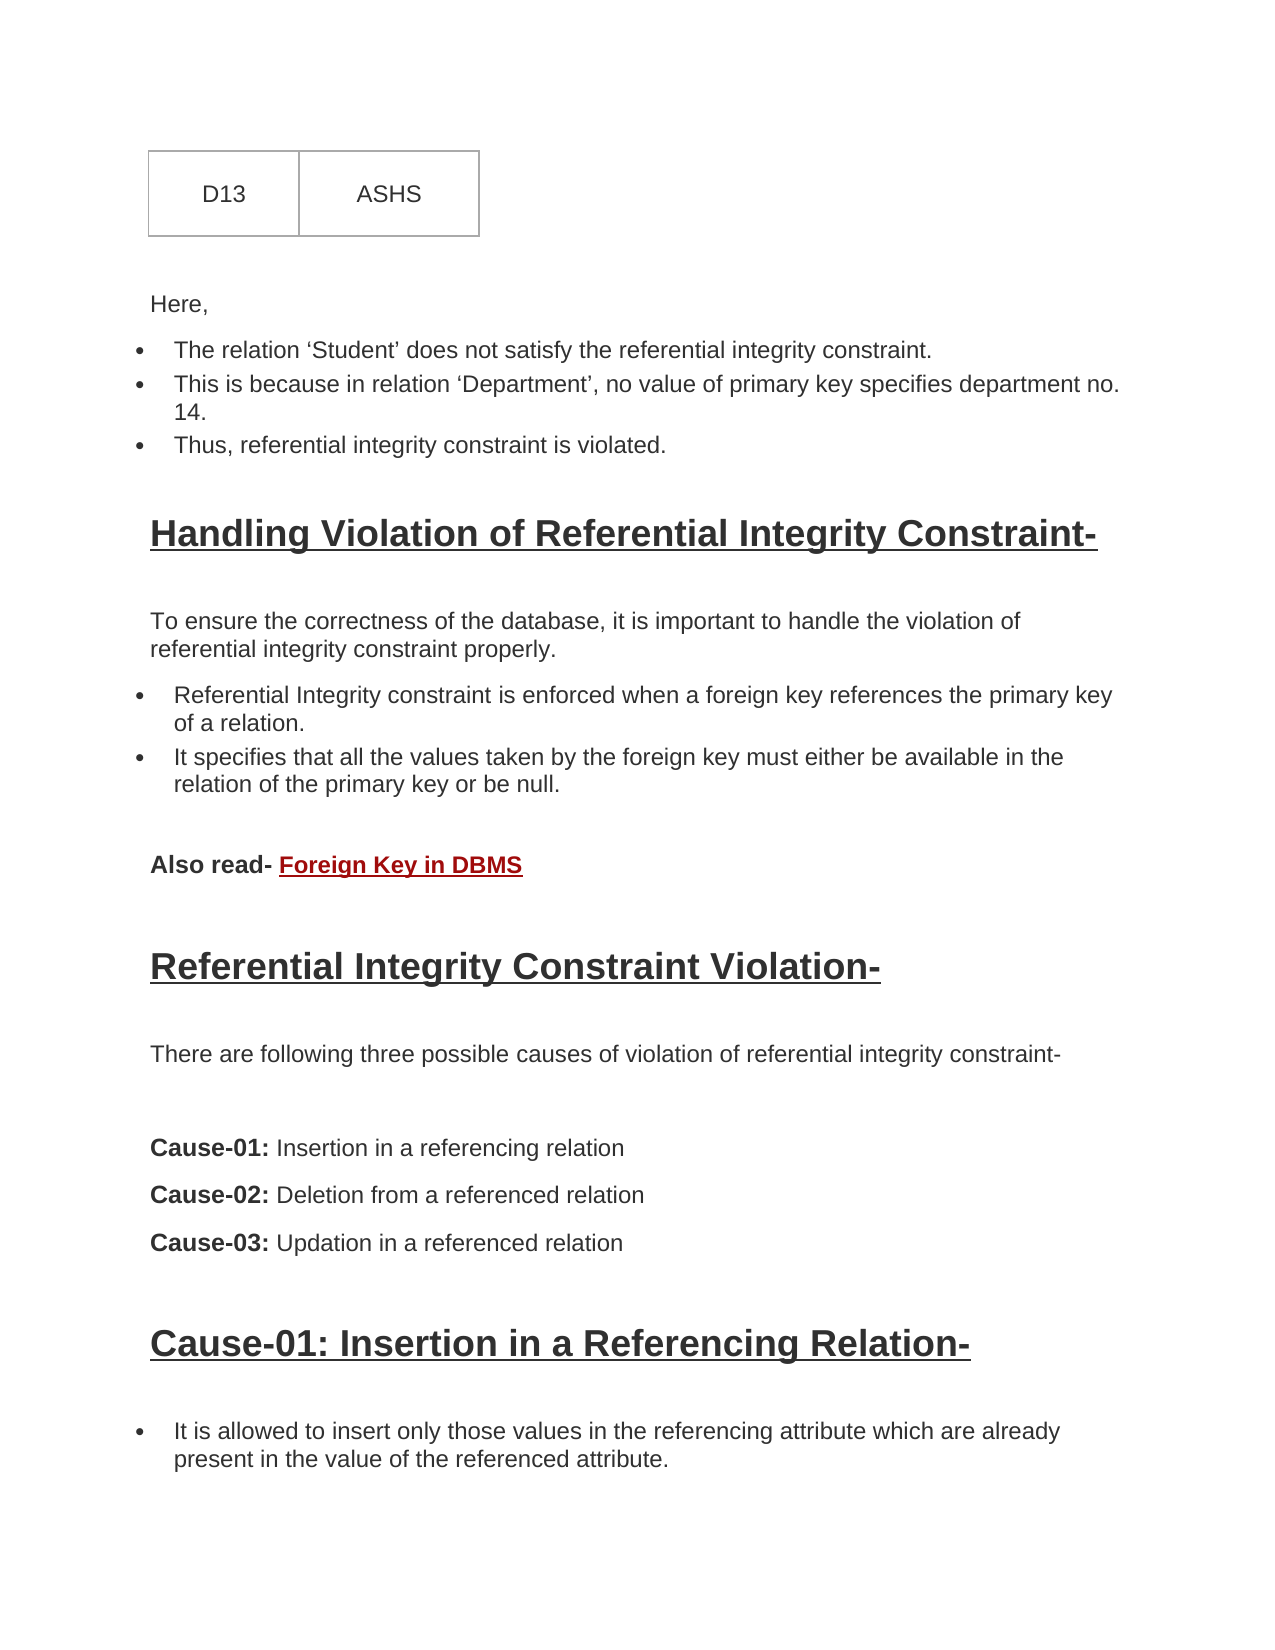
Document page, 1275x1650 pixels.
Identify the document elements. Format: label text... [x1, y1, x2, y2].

text Cause-03: Updation in a referenced relation [150, 1228, 1125, 1256]
text Here, [150, 289, 1125, 317]
list This is because in relation ‘Department’, no value of primary key specifies department no. 14. [136, 370, 1125, 425]
text To ensure the correctness of the database, it is important to handle the violation of referential integrity constraint properly. [150, 607, 1125, 662]
text Referential Integrity Constraint Violation- [150, 944, 1125, 987]
list It is allowed to insert only those values in the referencing attribute which are already present in the value of the referenced attribute. [136, 1417, 1125, 1472]
list It specifies that all the values taken by the foreign key must either be available in the relation of the primary key or be null. [136, 743, 1125, 798]
table_cell ASHS [300, 152, 478, 235]
text Cause-02: Deletion from a referenced relation [150, 1180, 1125, 1209]
table_cell D13 [149, 152, 298, 235]
text There are following three possible causes of violation of referential integrity constraint- [150, 1040, 1125, 1068]
text Also read- Foreign Key in DBMS [150, 850, 1125, 879]
text Cause-01: Insertion in a Referencing Relation- [150, 1322, 1125, 1365]
text Cause-01: Insertion in a referencing relation [150, 1133, 1125, 1161]
list Thus, referential integrity constraint is violated. [136, 431, 1125, 459]
text Handling Violation of Referential Integrity Constraint- [150, 511, 1125, 554]
list The relation ‘Student’ does not satisfy the referential integrity constraint. [136, 336, 1125, 363]
list Referential Integrity constraint is enforced when a foreign key references the primary key of a relation. [136, 681, 1125, 736]
